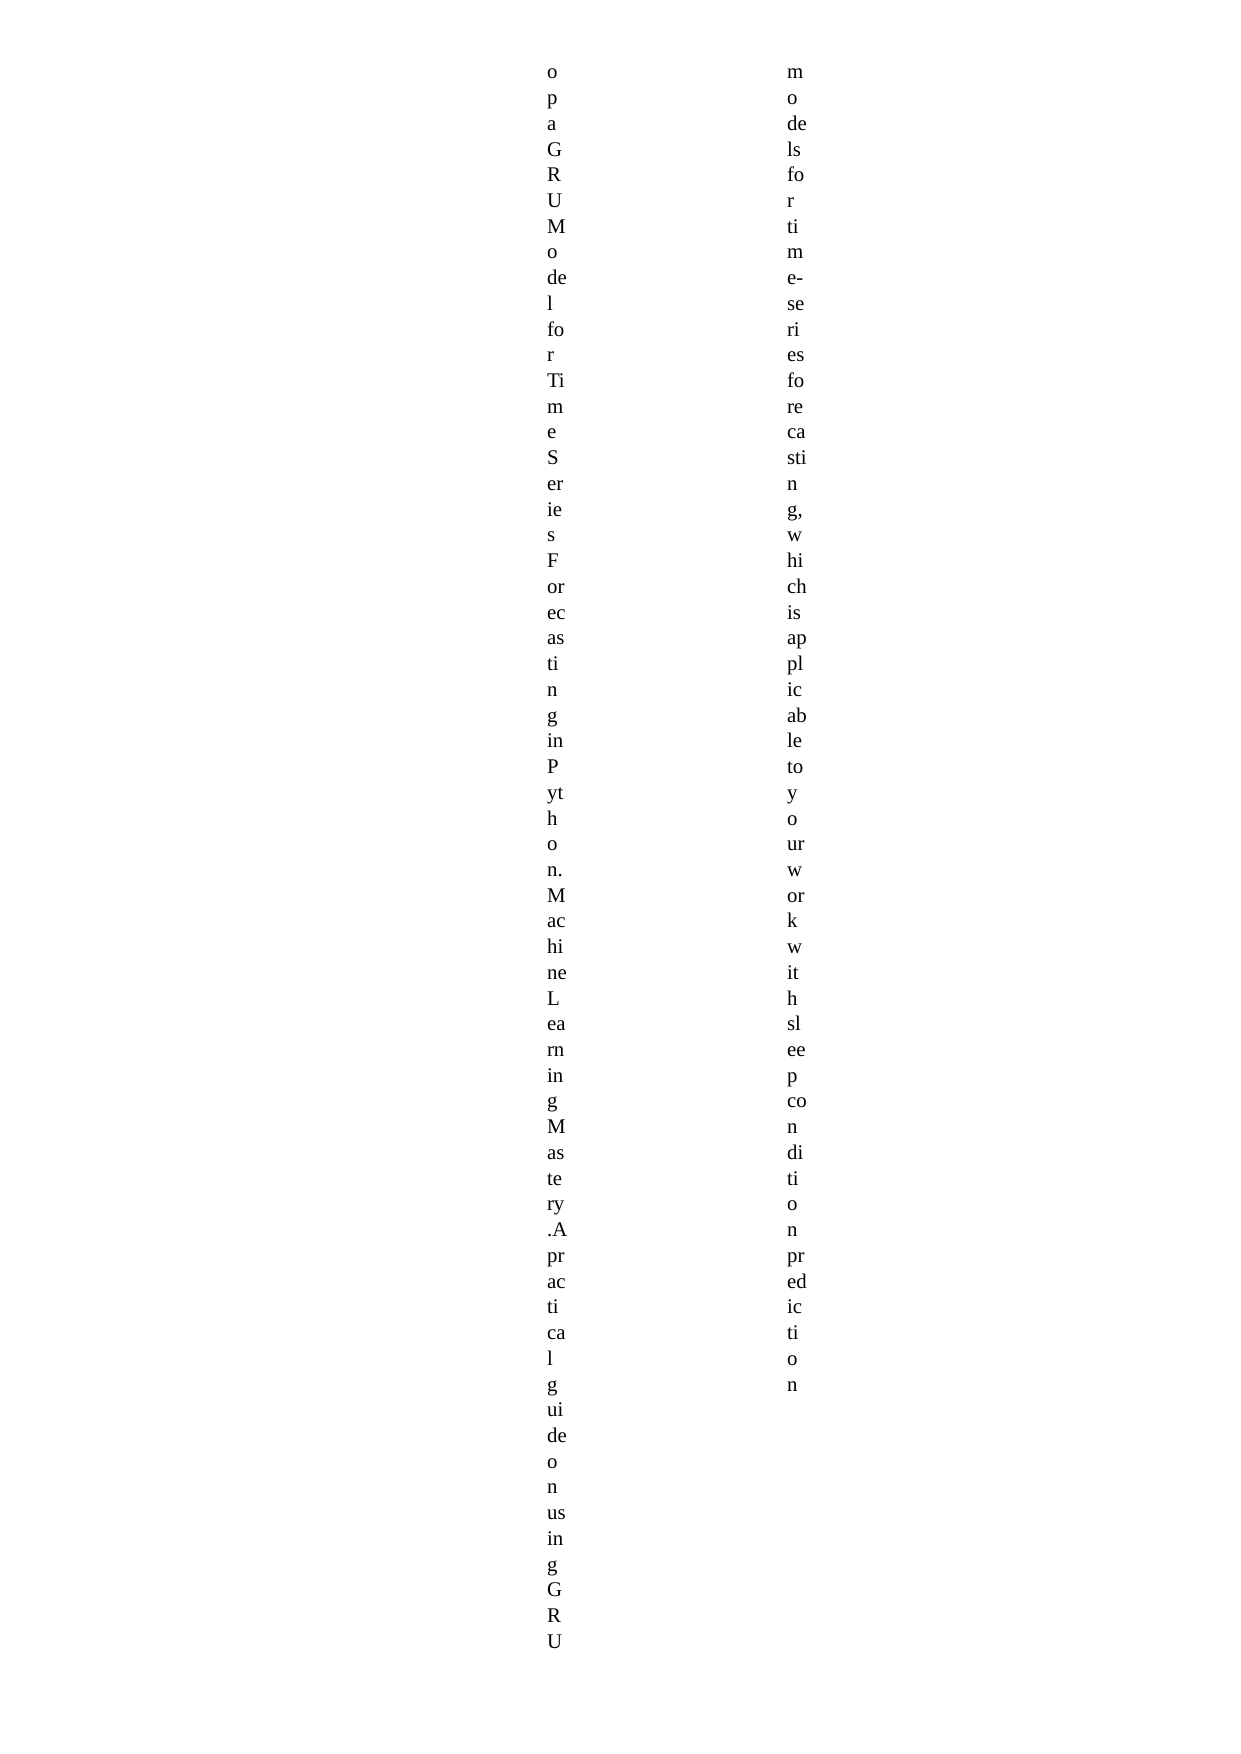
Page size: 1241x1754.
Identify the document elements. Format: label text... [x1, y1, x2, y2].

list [749, 59, 807, 1396]
